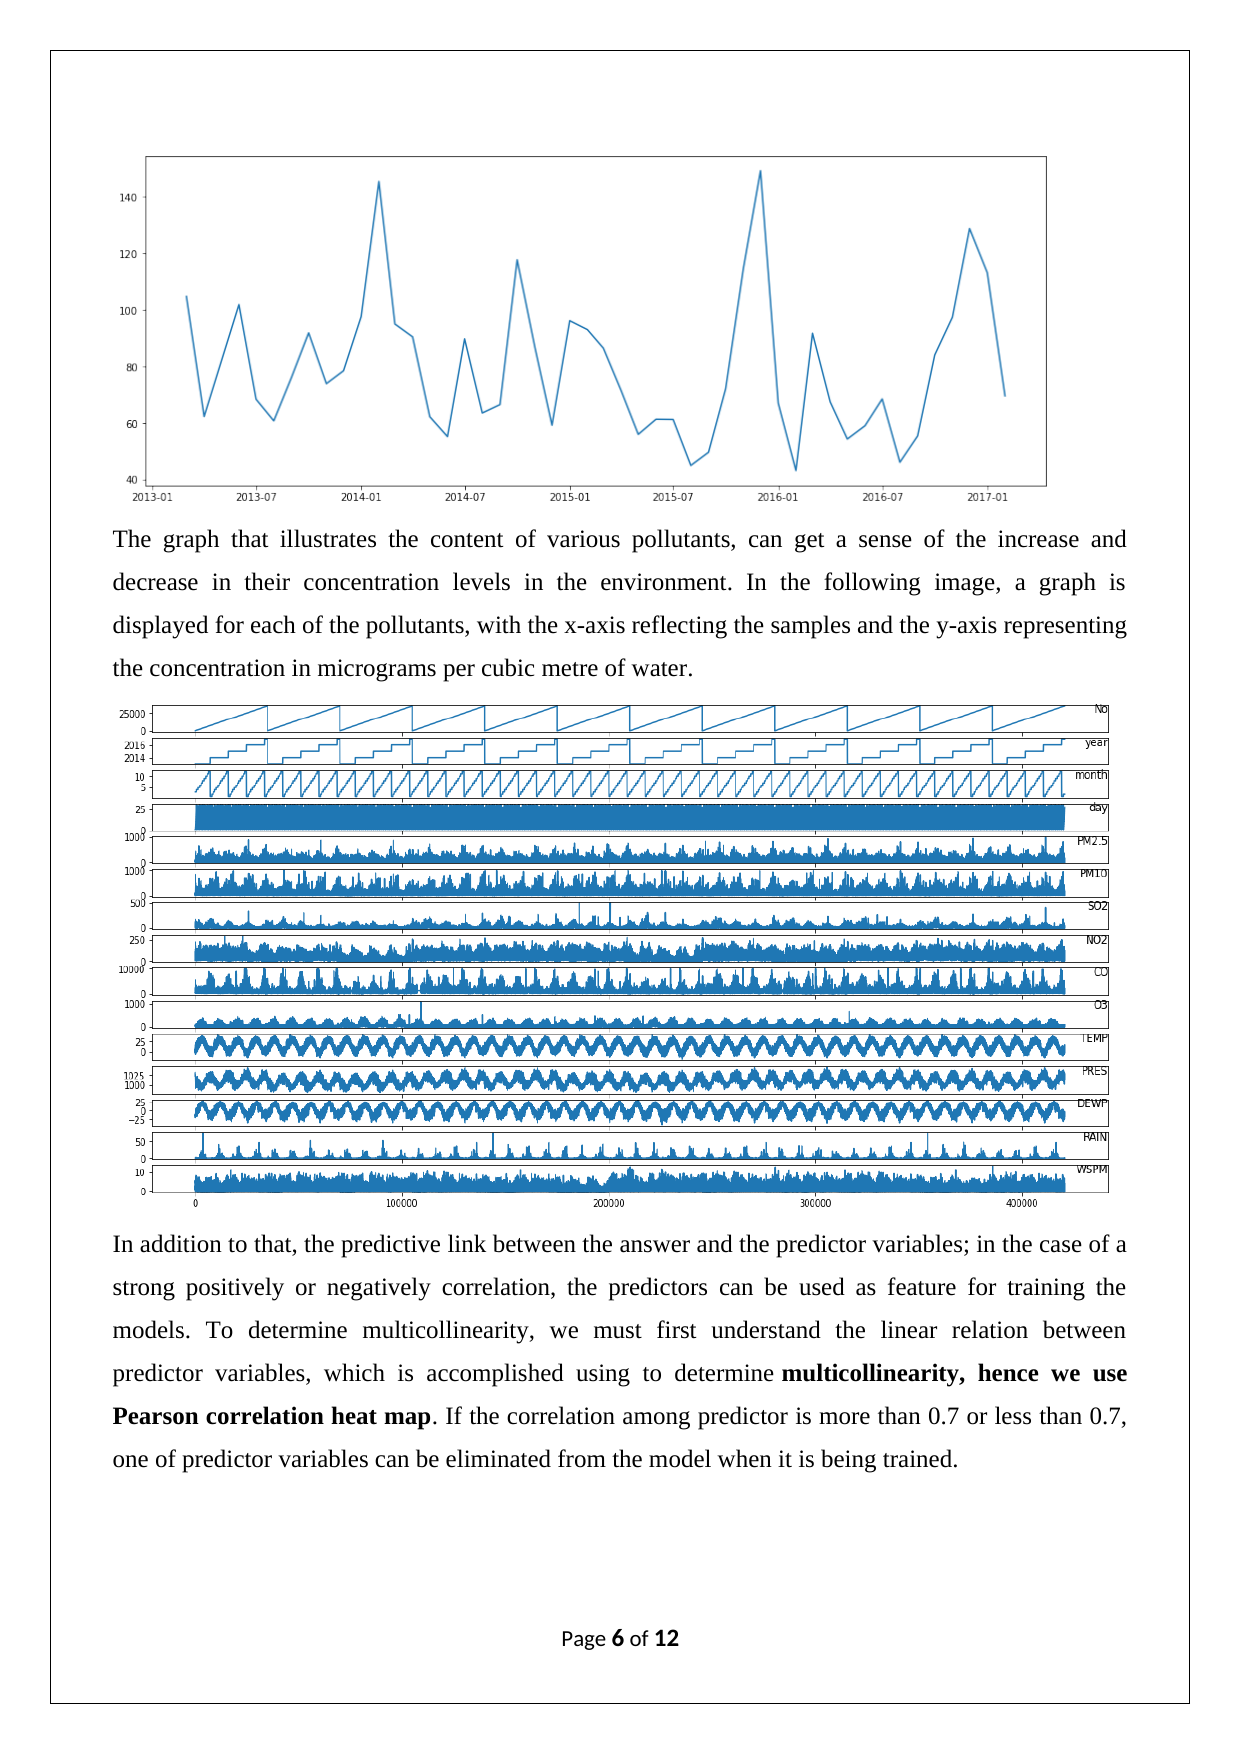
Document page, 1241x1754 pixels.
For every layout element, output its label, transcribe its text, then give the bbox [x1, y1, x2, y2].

text The graph that illustrates the content of various pollutants, can get a sense of the increase and decrease in their concentration levels in the environment. In the following image, a graph is displayed for each of the pollutants, with the x-axis reflecting the samples and the y-axis representing the concentration in micrograms per cubic metre of water. [112, 524, 1128, 682]
text In addition to that, the predictive link between the answer and the predictor variables; in the case of a strong positively or negatively correlation, the predictors can be used as feature for training the models. To determine multicollinearity, we must first understand the linear relation between predictor variables, which is accomplished using to determine multicollinearity, hence we use Pearson correlation heat map. If the correlation among predictor is more than 0.7 or less than 0.7, one of predictor variables can be eliminated from the model when it is being trained. [112, 1229, 1128, 1473]
picture [112, 696, 1113, 1215]
picture [112, 150, 1053, 510]
